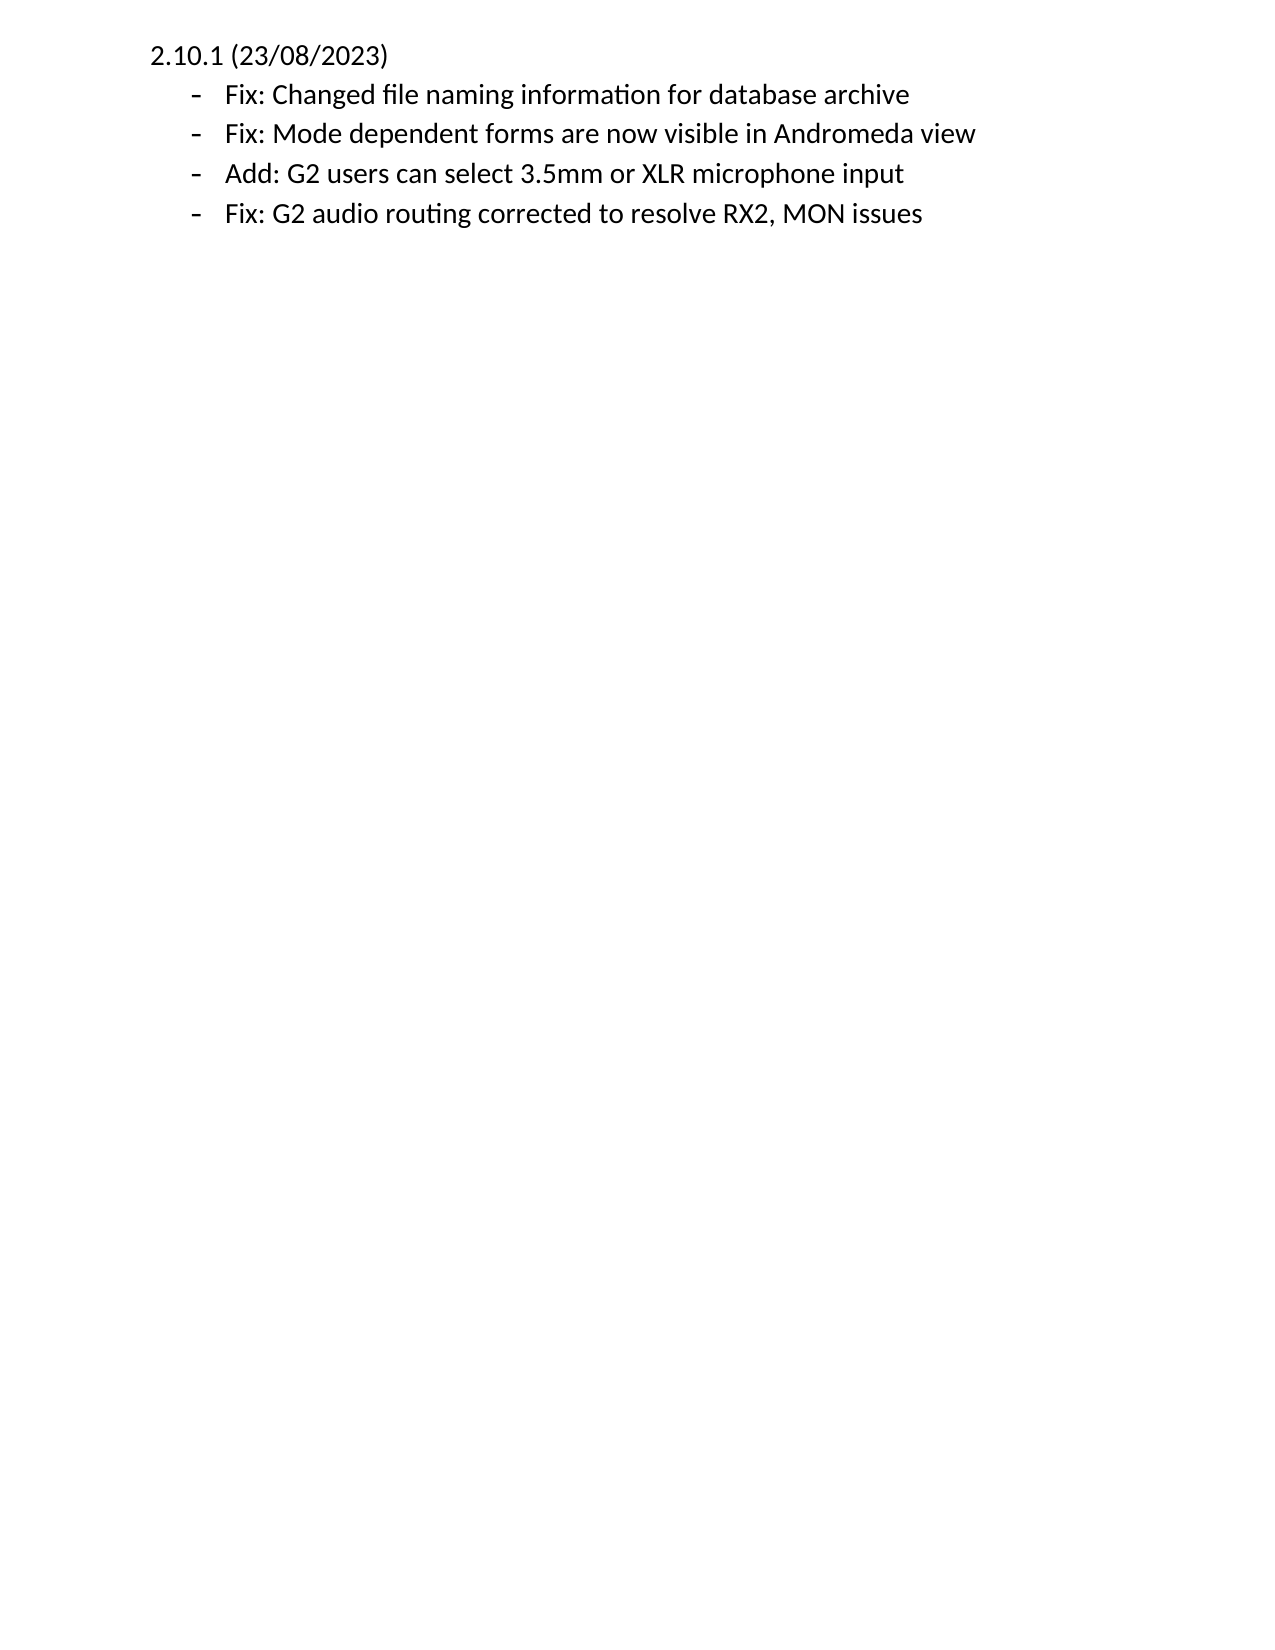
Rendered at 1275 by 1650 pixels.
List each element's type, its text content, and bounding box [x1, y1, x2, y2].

list Fix: Mode dependent forms are now visible in Andromeda view [187, 113, 1125, 152]
list Fix: G2 audio routing corrected to resolve RX2, MON issues [187, 192, 1125, 232]
text 2.10.1 (23/08/2023) [150, 37, 1125, 73]
list Fix: Changed file naming information for database archive [187, 73, 1125, 113]
list Add: G2 users can select 3.5mm or XLR microphone input [187, 152, 1125, 192]
